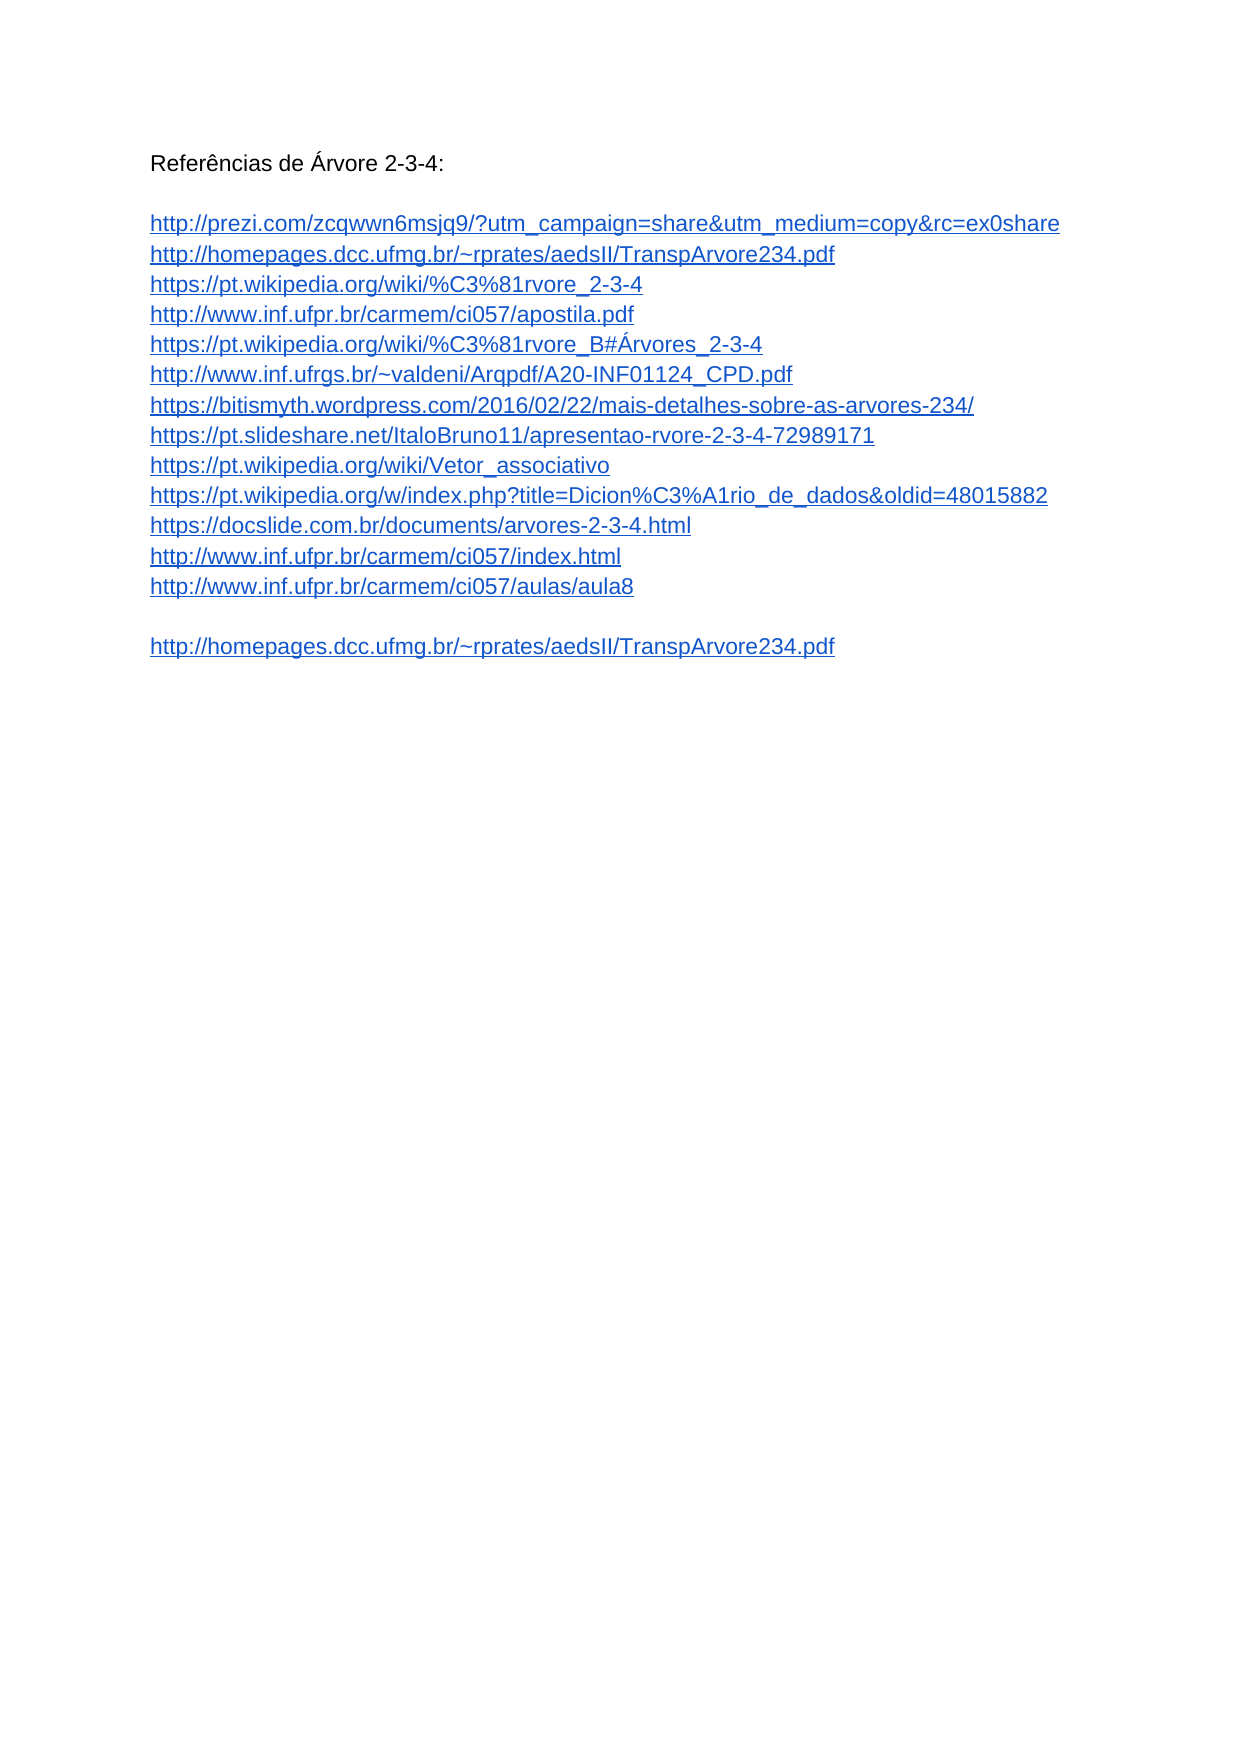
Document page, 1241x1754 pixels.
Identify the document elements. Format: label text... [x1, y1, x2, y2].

text https://pt.wikipedia.org/wiki/%C3%81rvore_B#Árvores_2-3-4 [150, 331, 1090, 358]
text http://www.inf.ufrgs.br/~valdeni/Arqpdf/A20-INF01124_CPD.pdf [150, 361, 1090, 388]
text https://pt.wikipedia.org/wiki/Vetor_associativo [150, 452, 1090, 478]
text https://pt.wikipedia.org/w/index.php?title=Dicion%C3%A1rio_de_dados&oldid=48015882 [150, 482, 1090, 509]
text http://prezi.com/zcqwwn6msjq9/?utm_campaign=share&utm_medium=copy&rc=ex0share [150, 210, 1090, 237]
text http://www.inf.ufpr.br/carmem/ci057/aulas/aula8 [150, 573, 1090, 599]
text Referências de Árvore 2-3-4: [150, 150, 1090, 176]
text https://docslide.com.br/documents/arvores-2-3-4.html [150, 512, 1090, 539]
text http://www.inf.ufpr.br/carmem/ci057/index.html [150, 543, 1090, 569]
text http://homepages.dcc.ufmg.br/~rprates/aedsII/TranspArvore234.pdf [150, 241, 1090, 267]
text http://homepages.dcc.ufmg.br/~rprates/aedsII/TranspArvore234.pdf [150, 633, 1090, 660]
text https://bitismyth.wordpress.com/2016/02/22/mais-detalhes-sobre-as-arvores-234/ [150, 392, 1090, 418]
text http://www.inf.ufpr.br/carmem/ci057/apostila.pdf [150, 301, 1090, 327]
text https://pt.wikipedia.org/wiki/%C3%81rvore_2-3-4 [150, 271, 1090, 297]
text https://pt.slideshare.net/ItaloBruno11/apresentao-rvore-2-3-4-72989171 [150, 422, 1090, 448]
